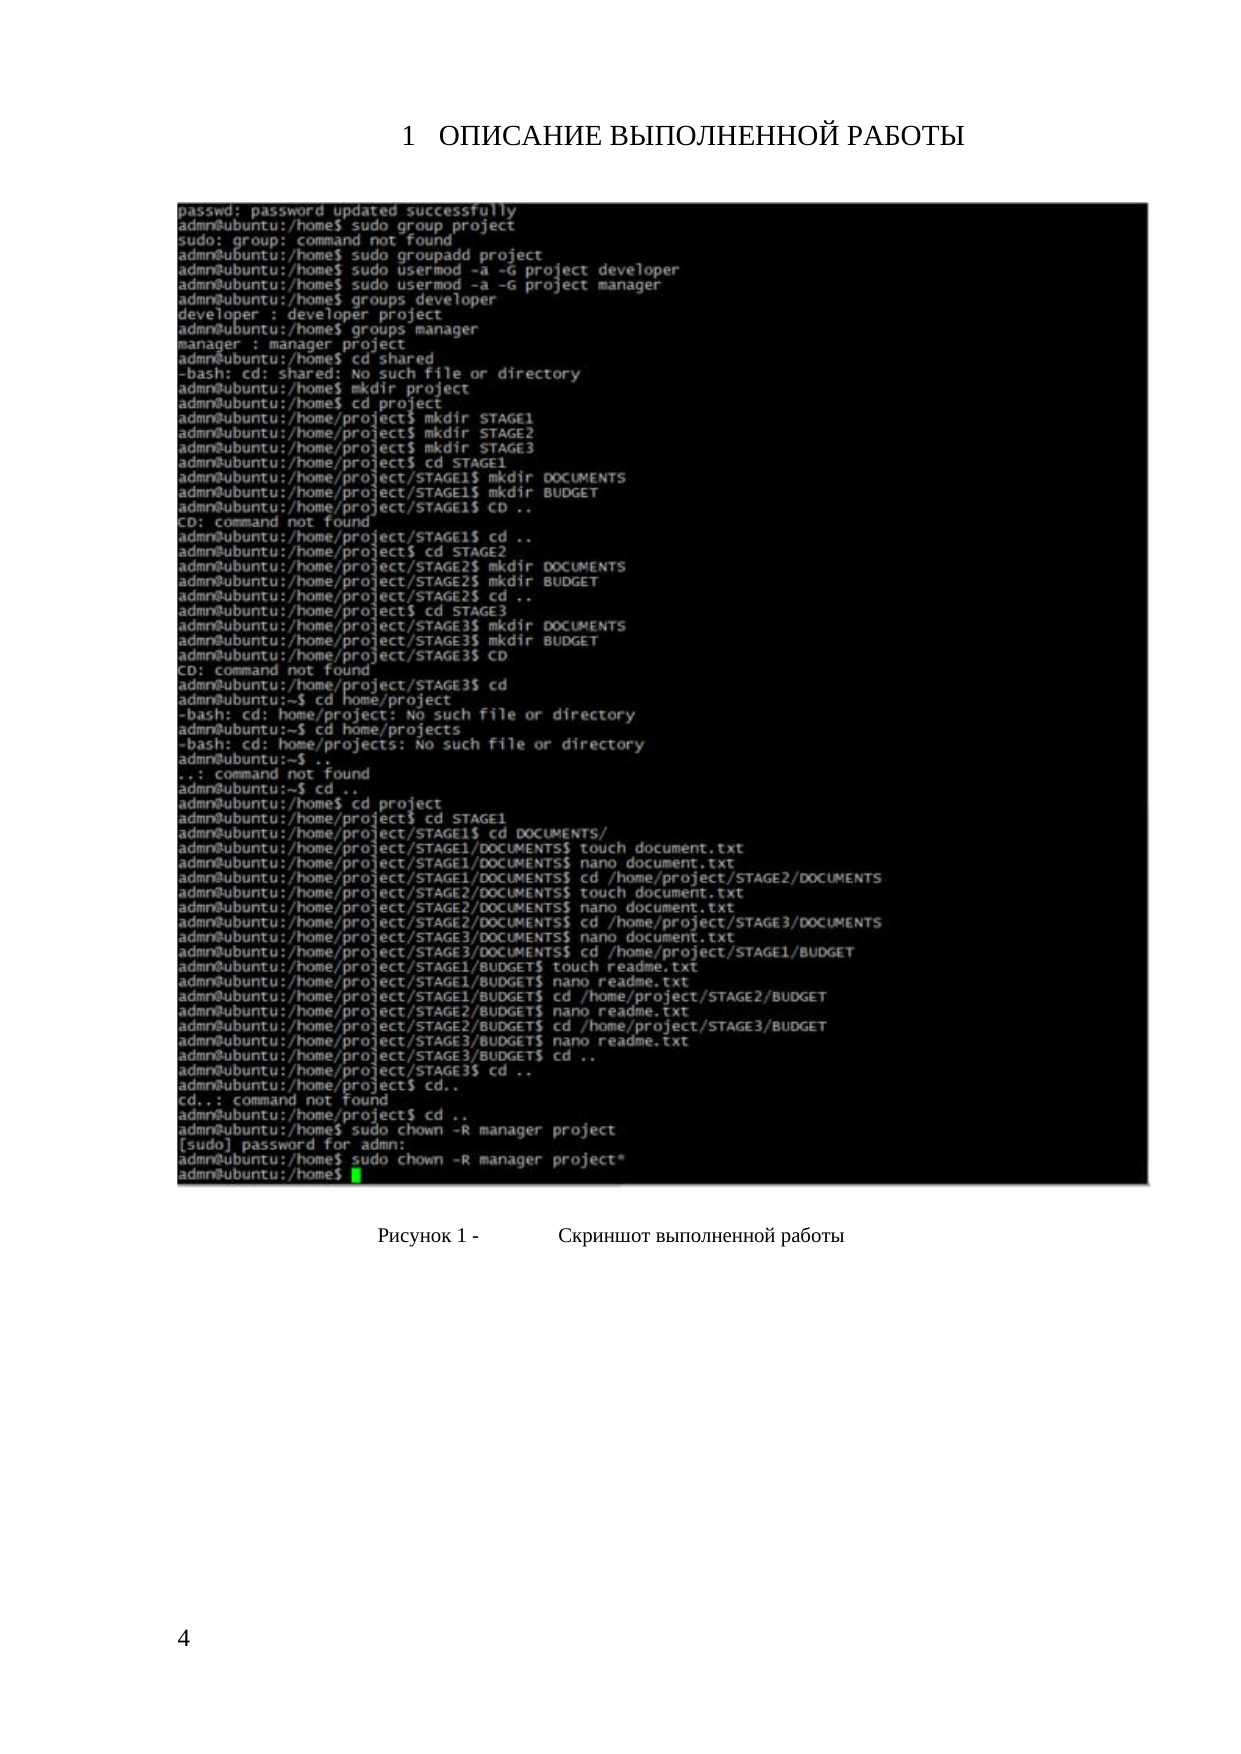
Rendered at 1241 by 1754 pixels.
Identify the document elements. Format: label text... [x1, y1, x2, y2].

picture [177, 202, 1152, 1189]
subtitle ОПИСАНИЕ ВЫПОЛНЕННОЙ РАБОТЫ [215, 118, 1152, 152]
list Скриншот выполненной работы [177, 1222, 1152, 1247]
